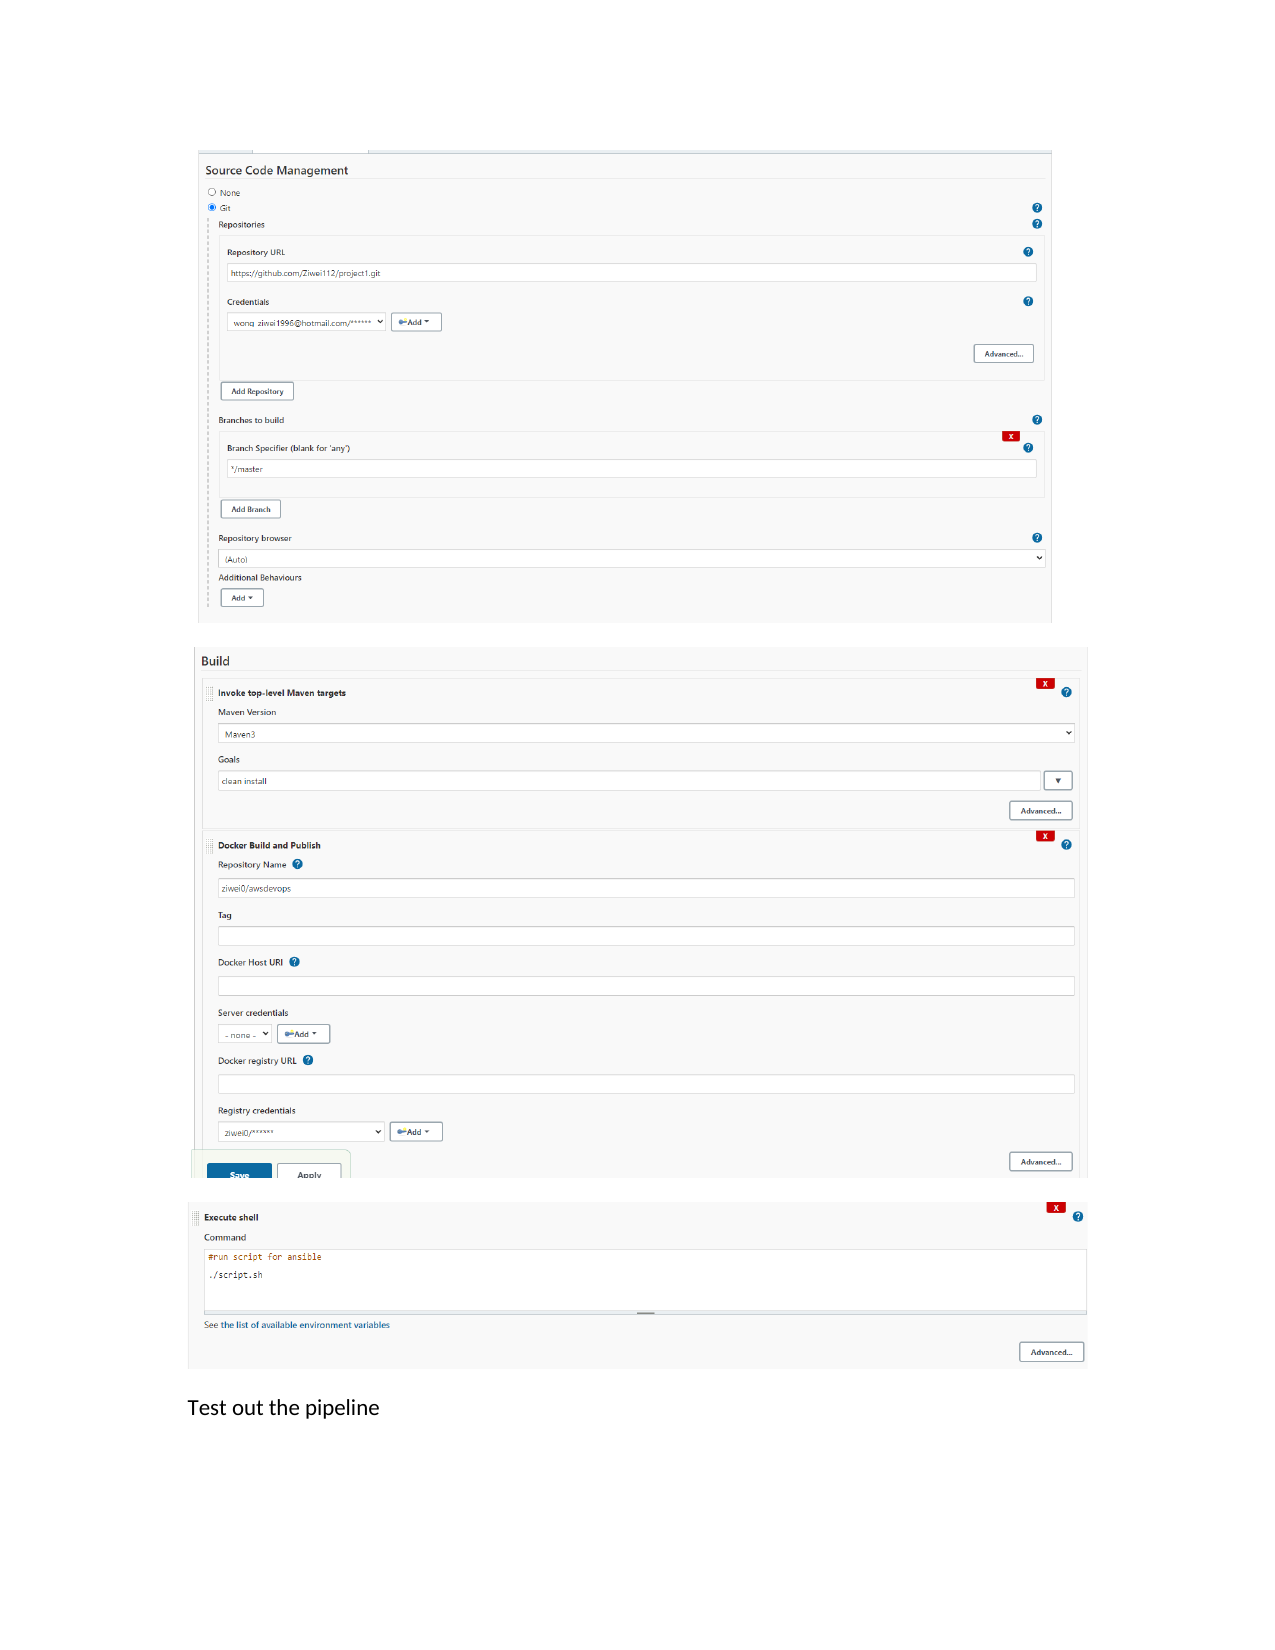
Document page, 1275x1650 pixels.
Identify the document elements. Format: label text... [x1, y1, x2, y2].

picture [187, 150, 1088, 623]
picture [187, 647, 1088, 1178]
picture [187, 1202, 1088, 1369]
text Test out the pipeline [187, 1393, 1087, 1421]
